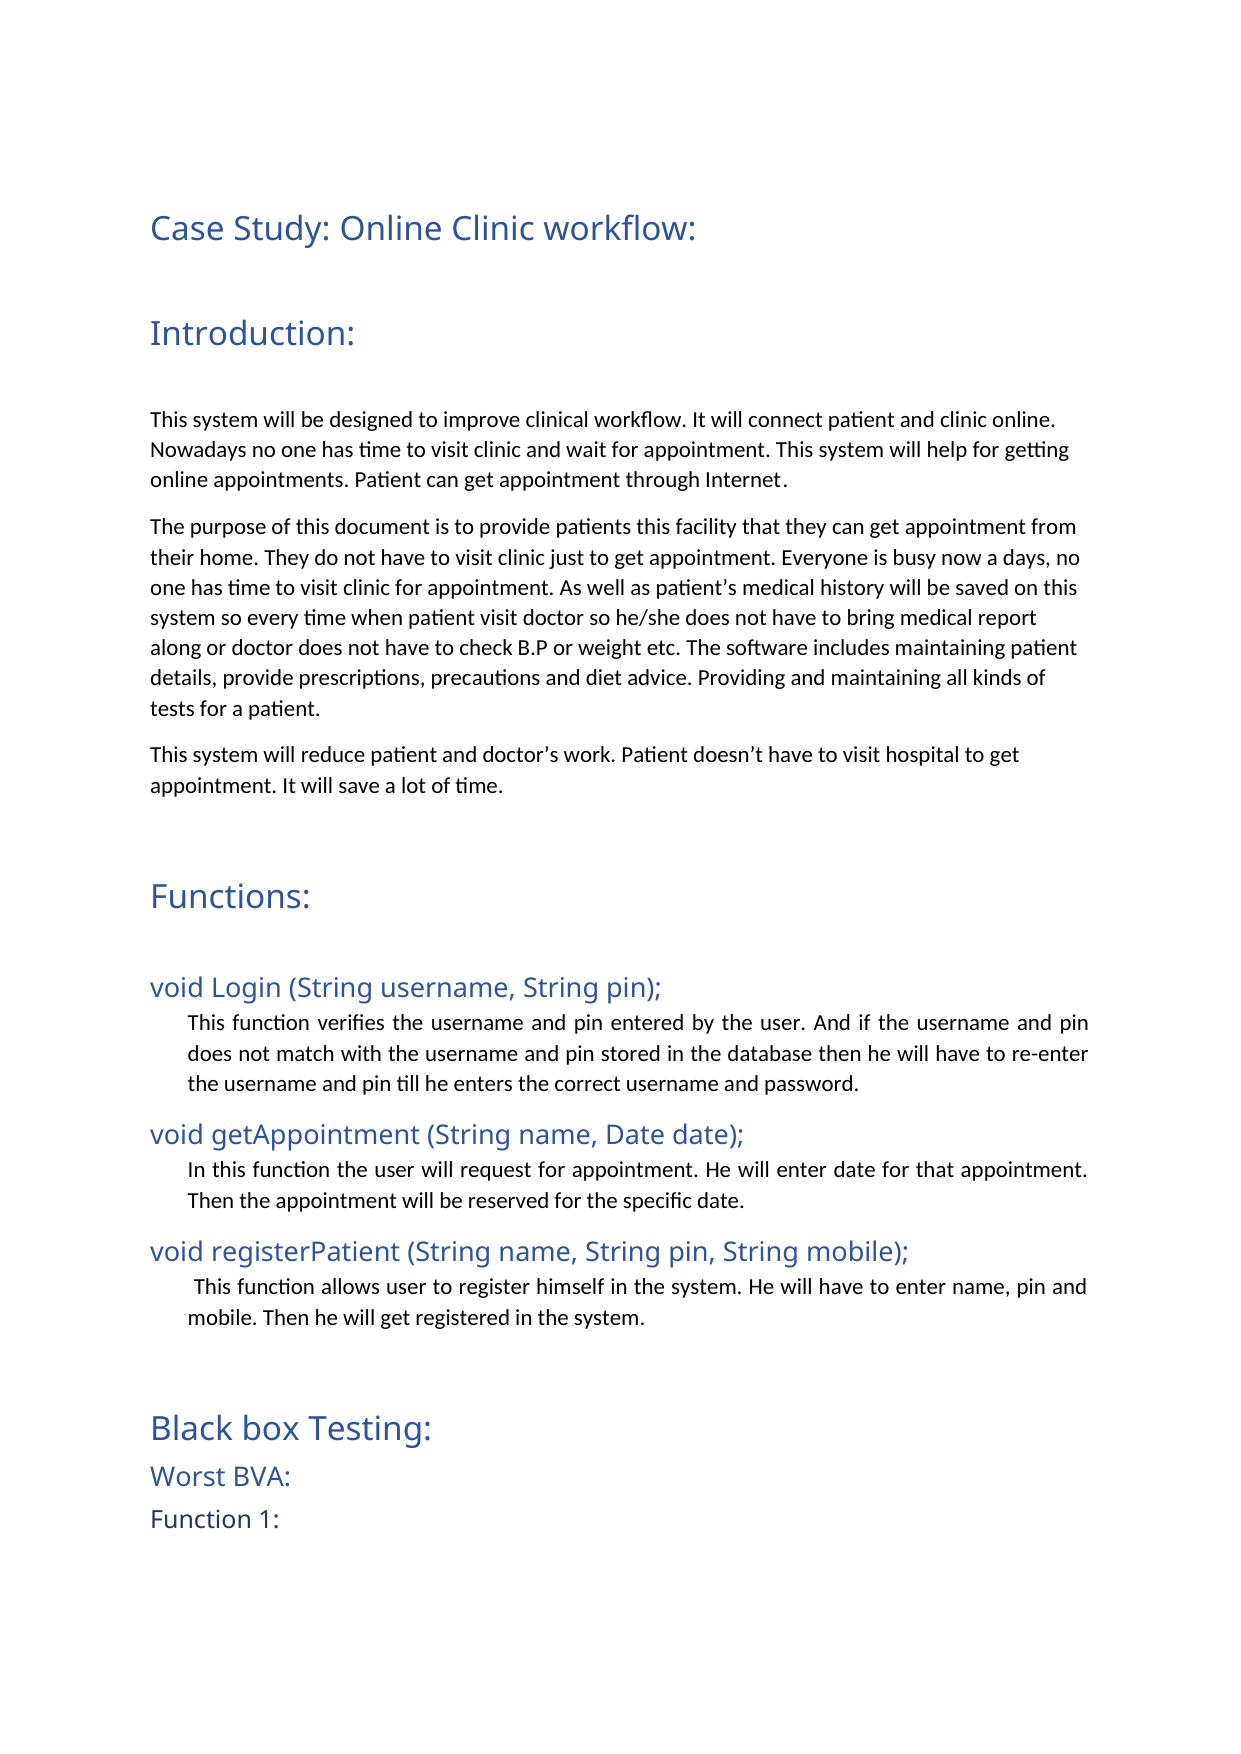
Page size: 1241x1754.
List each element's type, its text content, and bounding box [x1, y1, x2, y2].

subtitle Introduction: [150, 309, 1090, 355]
subtitle Black box Testing: [150, 1405, 1090, 1450]
text In this function the user will request for appointment. He will enter date for that appointment. Then the appointment will be reserved for the specific date. [187, 1156, 1090, 1214]
subtitle Functions: [150, 873, 1090, 918]
text This function verifies the username and pin entered by the user. And if the username and pin does not match with the username and pin stored in the database then he will have to re-enter the username and pin till he enters the correct username and password. [187, 1008, 1090, 1097]
text This system will be designed to improve clinical workflow. It will connect patient and clinic online. Nowadays no one has time to visit clinic and wait for appointment. This system will help for getting online appointments. Patient can get appointment through Internet. [150, 405, 1090, 494]
subtitle void Login (String username, String pin); [150, 969, 1090, 1006]
subtitle Case Study: Online Clinic workflow: [150, 205, 1090, 251]
text This system will reduce patient and doctor’s work. Patient doesn’t have to visit hospital to get appointment. It will save a lot of time. [150, 741, 1090, 799]
subtitle void getAppointment (String name, Date date); [150, 1116, 1090, 1153]
text The purpose of this document is to provide patients this facility that they can get appointment from their home. They do not have to visit clinic just to get appointment. Everyone is busy now a days, no one has time to visit clinic for appointment. As well as patient’s medical history will be saved on this system so every time when patient visit doctor so he/she does not have to bring medical report along or doctor does not have to check B.P or weight etc. The software includes maintaining patient details, provide prescriptions, precautions and diet advice. Providing and maintaining all kinds of tests for a patient. [150, 512, 1090, 722]
text This function allows user to register himself in the system. He will have to enter name, pin and mobile. Then he will get registered in the system. [187, 1272, 1090, 1331]
subtitle Function 1: [150, 1502, 1090, 1536]
subtitle void registerPatient (String name, String pin, String mobile); [150, 1233, 1090, 1269]
subtitle Worst BVA: [150, 1458, 1090, 1495]
